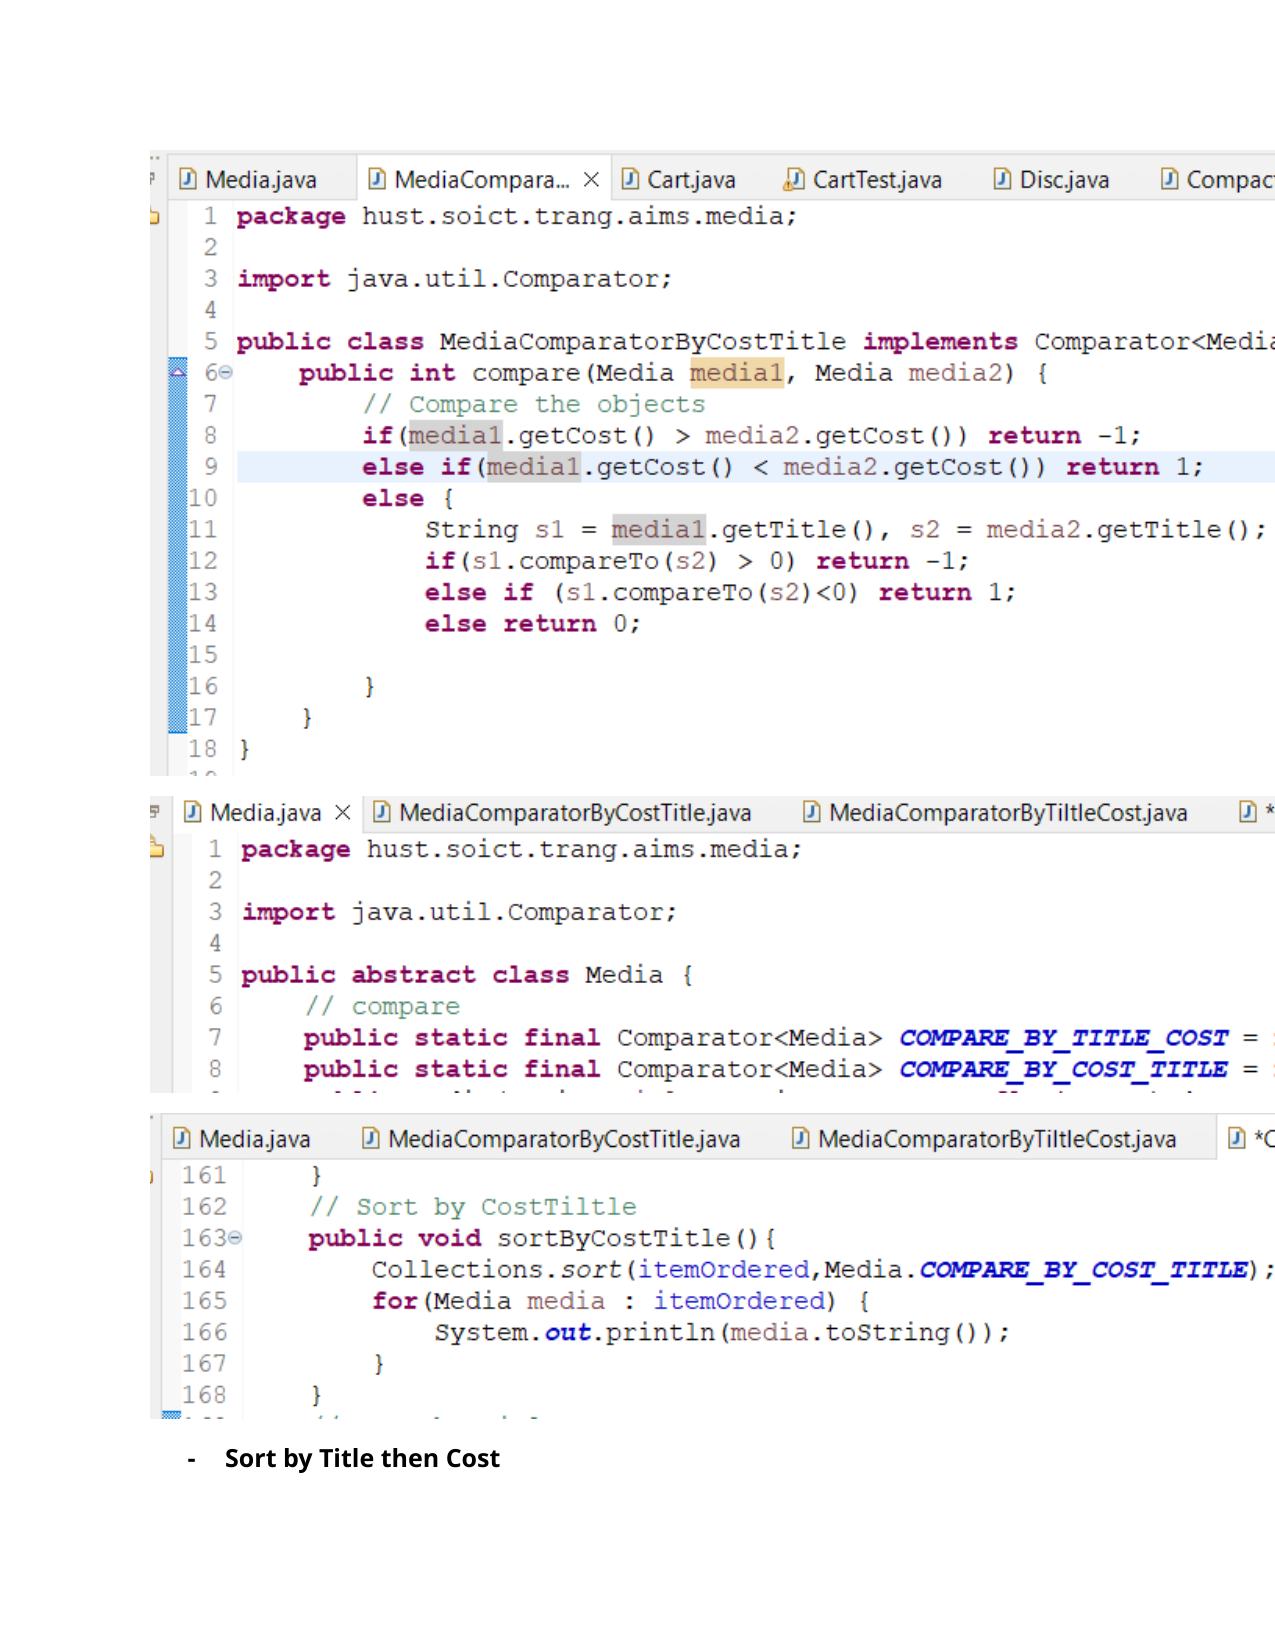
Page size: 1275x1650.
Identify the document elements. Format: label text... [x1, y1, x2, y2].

list Sort by Title then Cost [187, 1440, 1125, 1474]
picture [150, 1113, 1275, 1419]
picture [150, 150, 1275, 776]
picture [150, 796, 1275, 1093]
